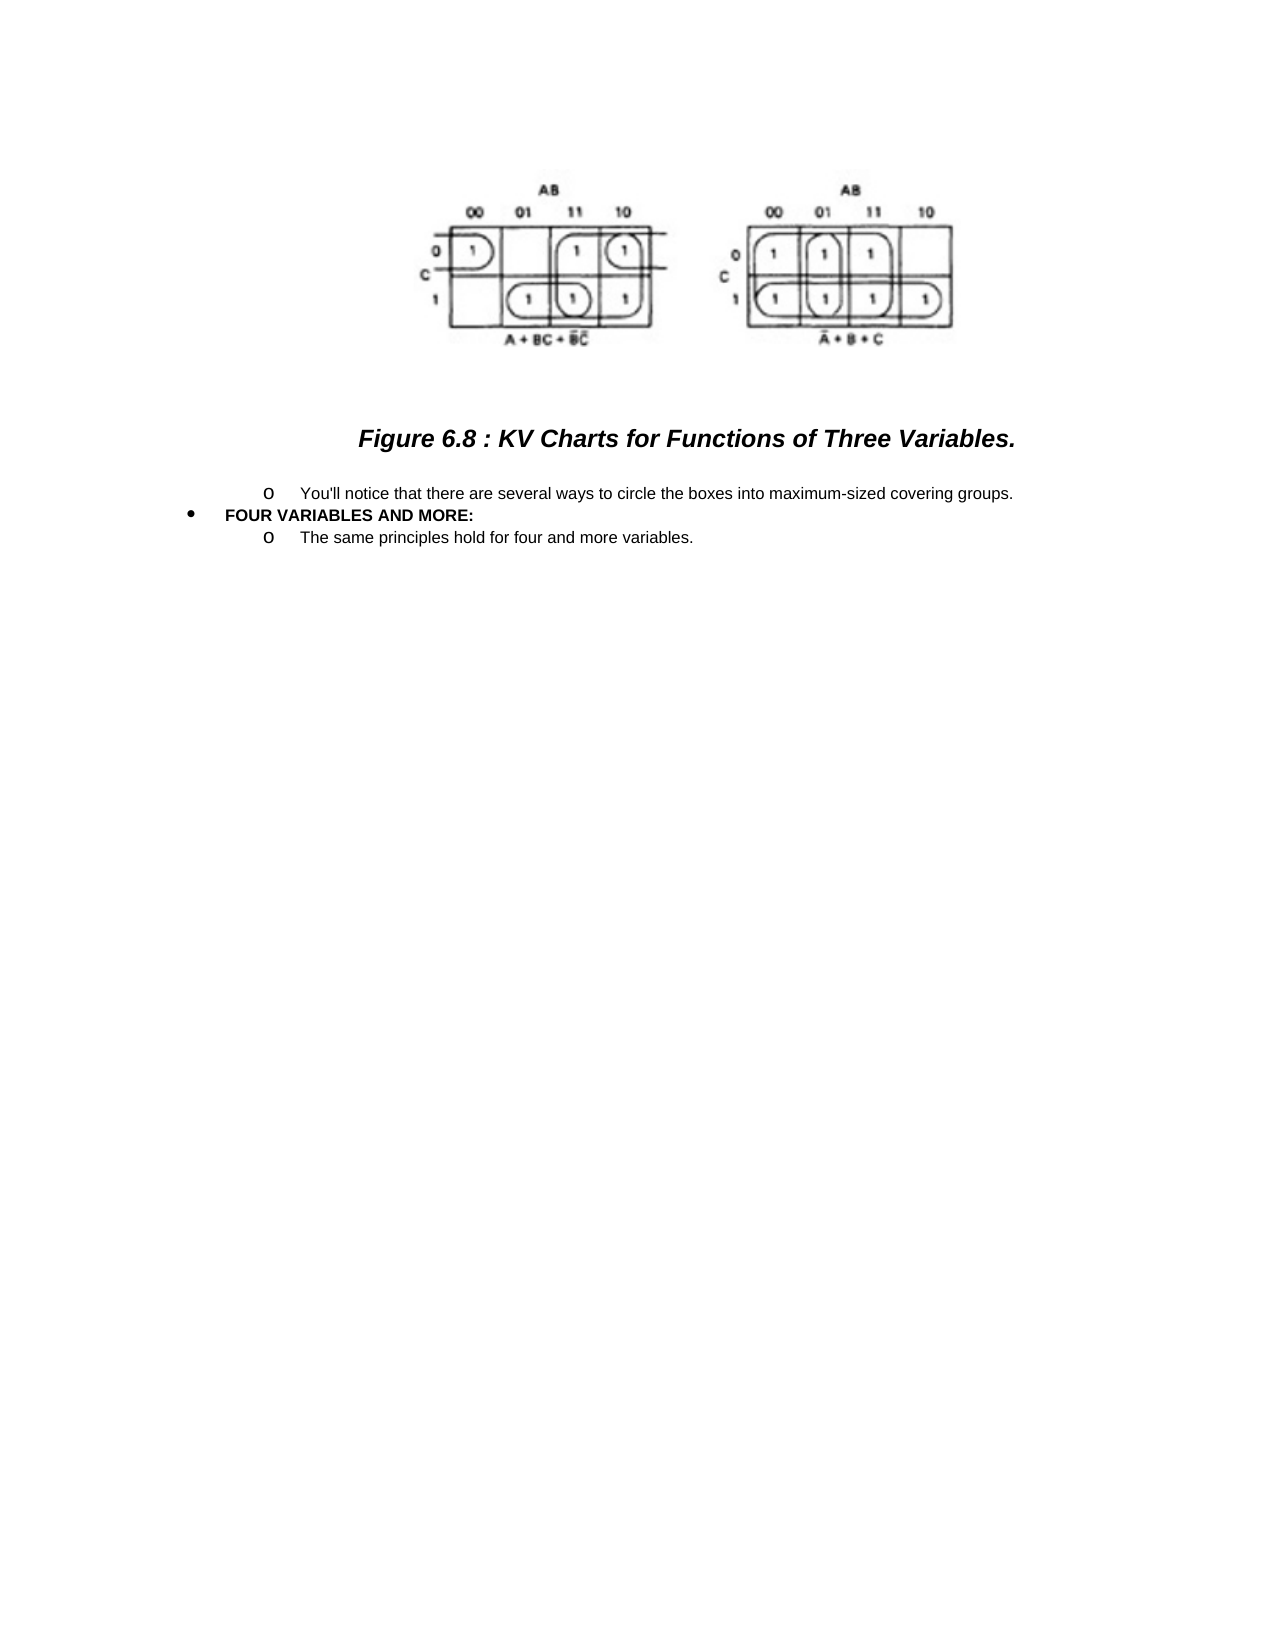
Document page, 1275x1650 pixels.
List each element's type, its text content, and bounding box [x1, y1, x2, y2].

list FOUR VARIABLES AND MORE: [187, 506, 1100, 526]
picture [413, 169, 961, 347]
list The same principles hold for four and more variables. [262, 526, 1074, 550]
list You'll notice that there are several ways to circle the boxes into maximum-sized covering groups. [262, 482, 1074, 506]
text Figure 6.8 : KV Charts for Functions of Three Variables. [350, 424, 1024, 453]
